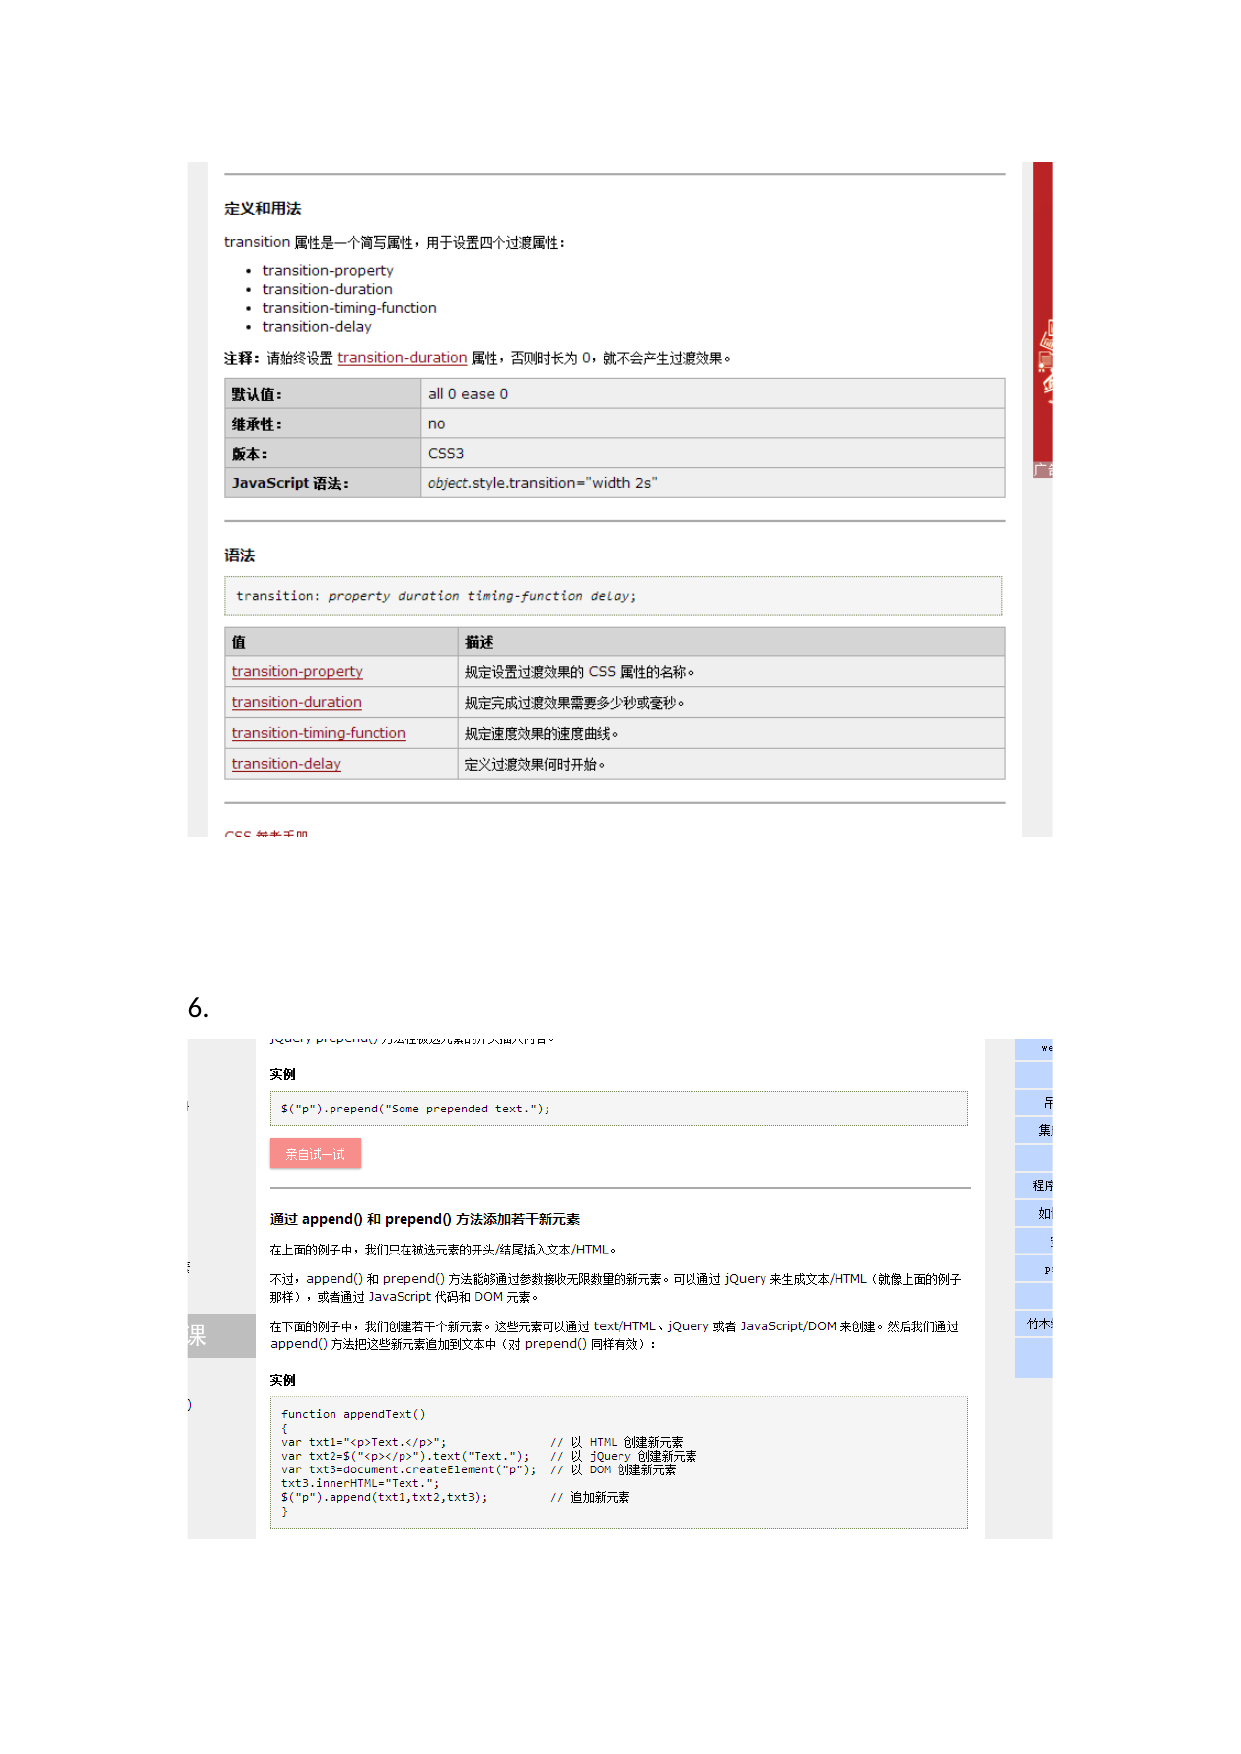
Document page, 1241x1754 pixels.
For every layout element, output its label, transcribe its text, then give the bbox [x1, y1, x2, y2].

text 6. [187, 974, 1053, 1039]
picture [187, 1039, 1053, 1539]
picture [187, 162, 1053, 837]
